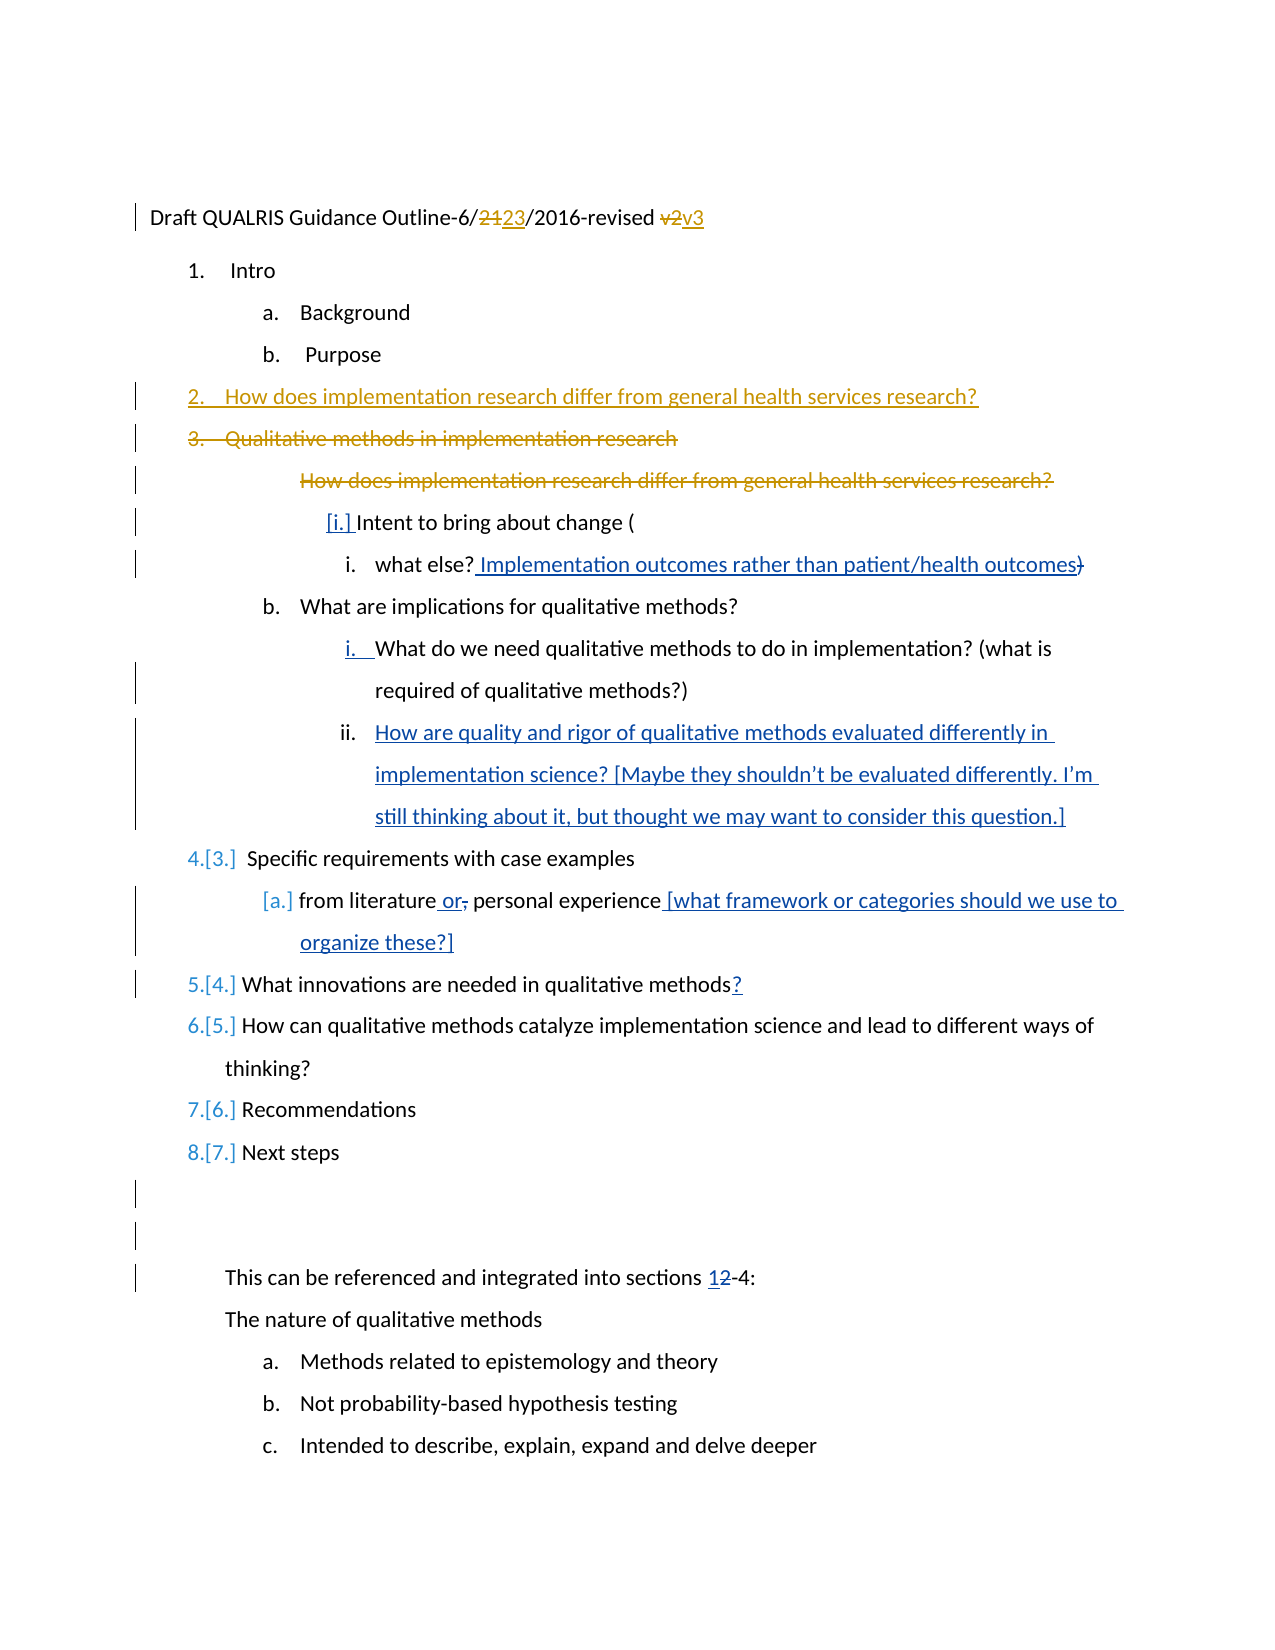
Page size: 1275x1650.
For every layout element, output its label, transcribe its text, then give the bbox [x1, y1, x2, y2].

list Methods related to epistemology and theory [262, 1347, 1125, 1376]
list Background [262, 298, 1125, 326]
list Not probability-based hypothesis testing [262, 1389, 1125, 1417]
list from literature personal experience [262, 886, 1125, 956]
list What innovations are needed in qualitative methods [187, 970, 1125, 998]
text Draft QUALRIS Guidance Outline-6//2016-revised [150, 203, 1125, 231]
list This can be referenced and integrated into sections -4: [225, 1263, 1125, 1292]
list Intent to bring about change [356, 508, 1125, 536]
list Recommendations [187, 1096, 1125, 1124]
list Purpose [262, 340, 1125, 368]
list What do we need qualitative methods to do in implementation? (what is required of qualitative methods?) [356, 634, 1125, 704]
list How can qualitative methods catalyze implementation science and lead to different ways of thinking? [187, 1012, 1125, 1082]
list Specific requirements with case examples [187, 844, 1125, 872]
list What are implications for qualitative methods? [262, 592, 1125, 620]
list Next steps [187, 1138, 1125, 1166]
list Intro [187, 256, 1125, 284]
list The nature of qualitative methods [225, 1306, 1125, 1333]
list what else? [356, 550, 1125, 578]
list Intended to describe, explain, expand and delve deeper [262, 1431, 1125, 1459]
